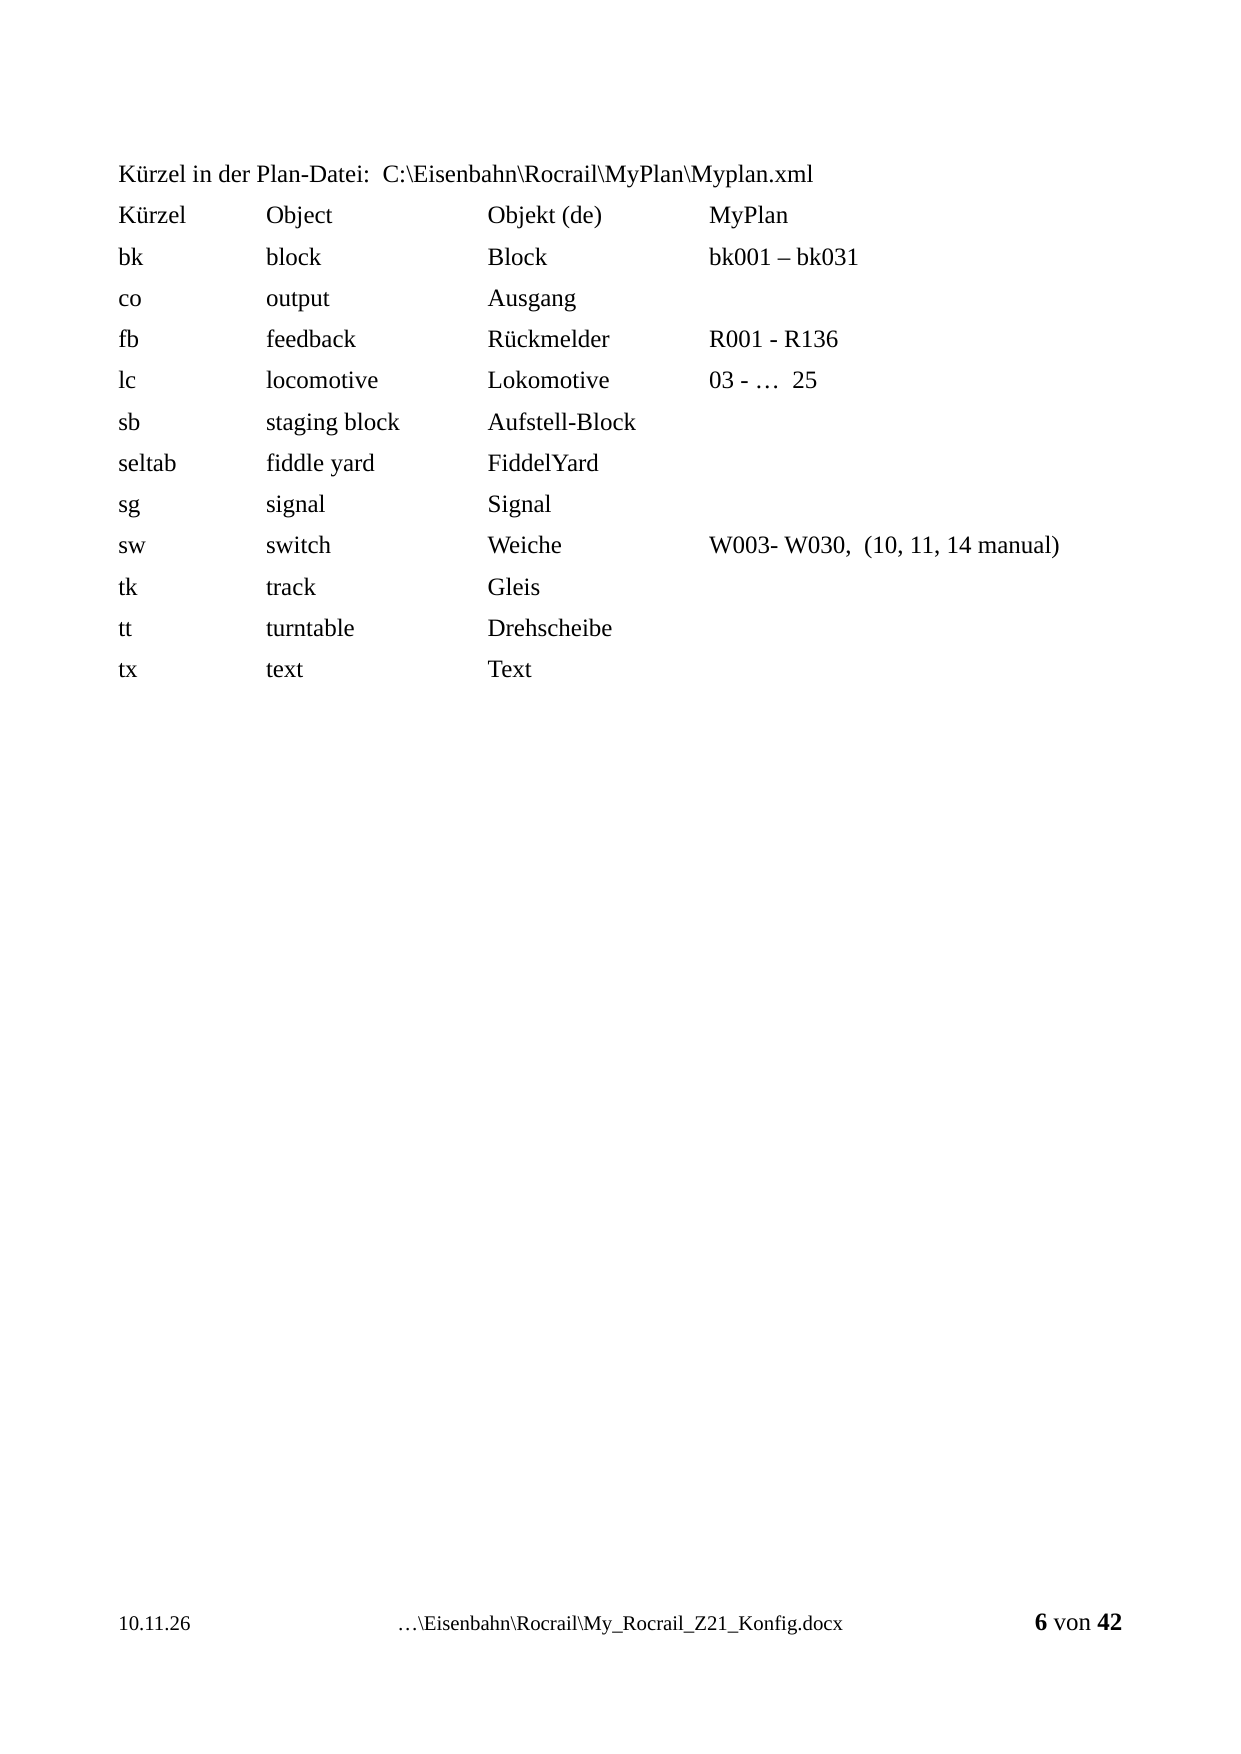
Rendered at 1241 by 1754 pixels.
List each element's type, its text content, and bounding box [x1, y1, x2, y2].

text bk block Block bk001 – bk031 [118, 242, 1122, 271]
text sw switch Weiche W003- W030, (10, 11, 14 manual) [118, 531, 1122, 559]
text Kürzel Object Objekt (de) MyPlan [118, 201, 1122, 229]
text tk track Gleis [118, 572, 1122, 601]
text tt turntable Drehscheibe [118, 613, 1122, 642]
text sg signal Signal [118, 489, 1122, 518]
text lc locomotive Lokomotive 03 - … 25 [118, 366, 1122, 394]
text seltab fiddle yard FiddelYard [118, 448, 1122, 477]
text fb feedback Rückmelder R001 - R136 [118, 324, 1122, 353]
text sb staging block Aufstell-Block [118, 407, 1122, 436]
text co output Ausgang [118, 283, 1122, 312]
text tx text Text [118, 654, 1122, 683]
text Kürzel in der Plan-Datei: C:\Eisenbahn\Rocrail\MyPlan\Myplan.xml [118, 159, 1122, 188]
